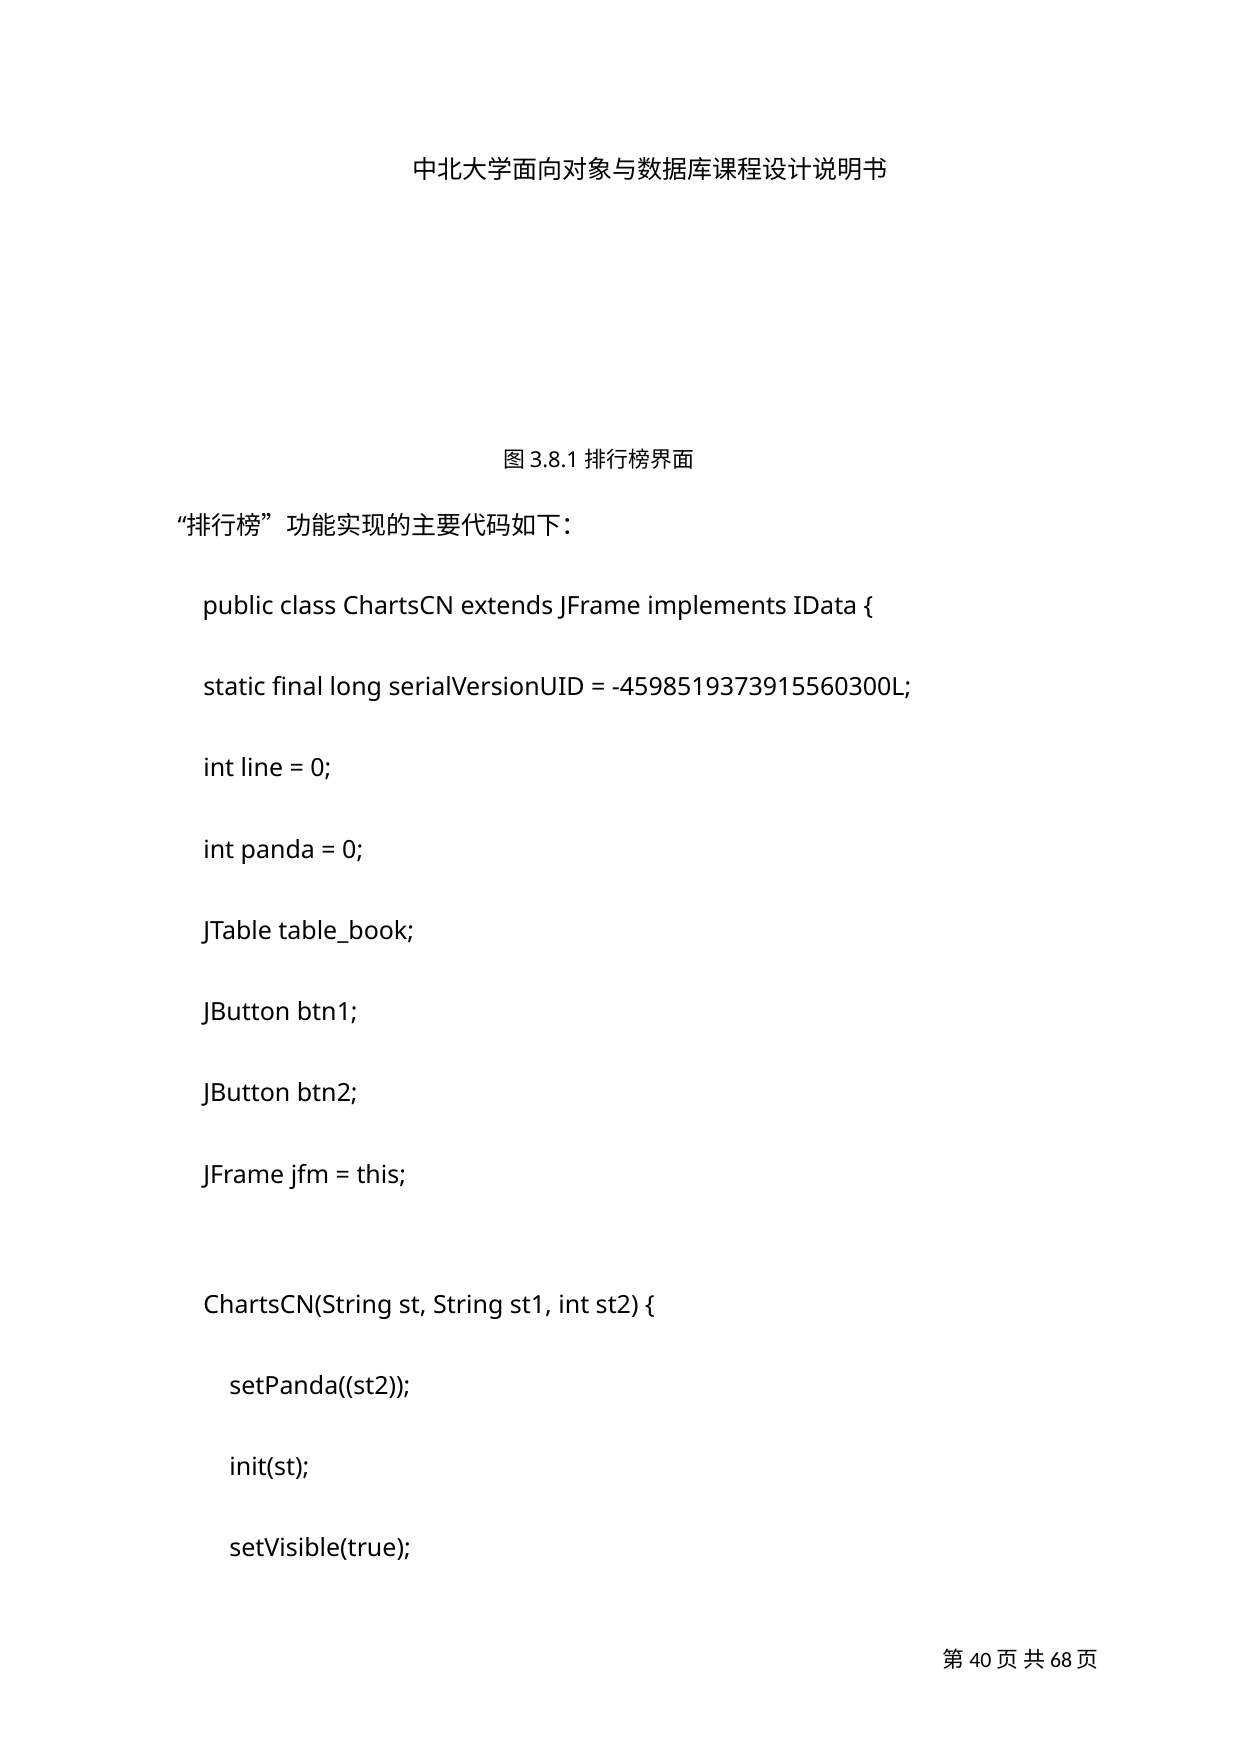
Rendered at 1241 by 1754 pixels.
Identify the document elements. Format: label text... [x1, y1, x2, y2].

text ChartsCN(String st, String st1, int st2) { [177, 1271, 1122, 1336]
text JButton btn1; [177, 978, 1122, 1043]
text JFrame jfm = this; [177, 1141, 1122, 1206]
text “排行榜”功能实现的主要代码如下： [177, 491, 1122, 556]
text setPanda((st2)); [177, 1352, 1122, 1417]
text JButton btn2; [177, 1059, 1122, 1124]
text init(st); [177, 1433, 1122, 1498]
text int panda = 0; [177, 816, 1122, 881]
text setVisible(true); [177, 1514, 1122, 1579]
text int line = 0; [177, 734, 1122, 799]
text JTable table_book; [177, 897, 1122, 962]
text 图3.8.1 排行榜界面 [177, 442, 1122, 474]
text static final long serialVersionUID = -4598519373915560300L; [177, 653, 1122, 718]
text public class ChartsCN extends JFrame implements IData { [177, 572, 1122, 637]
